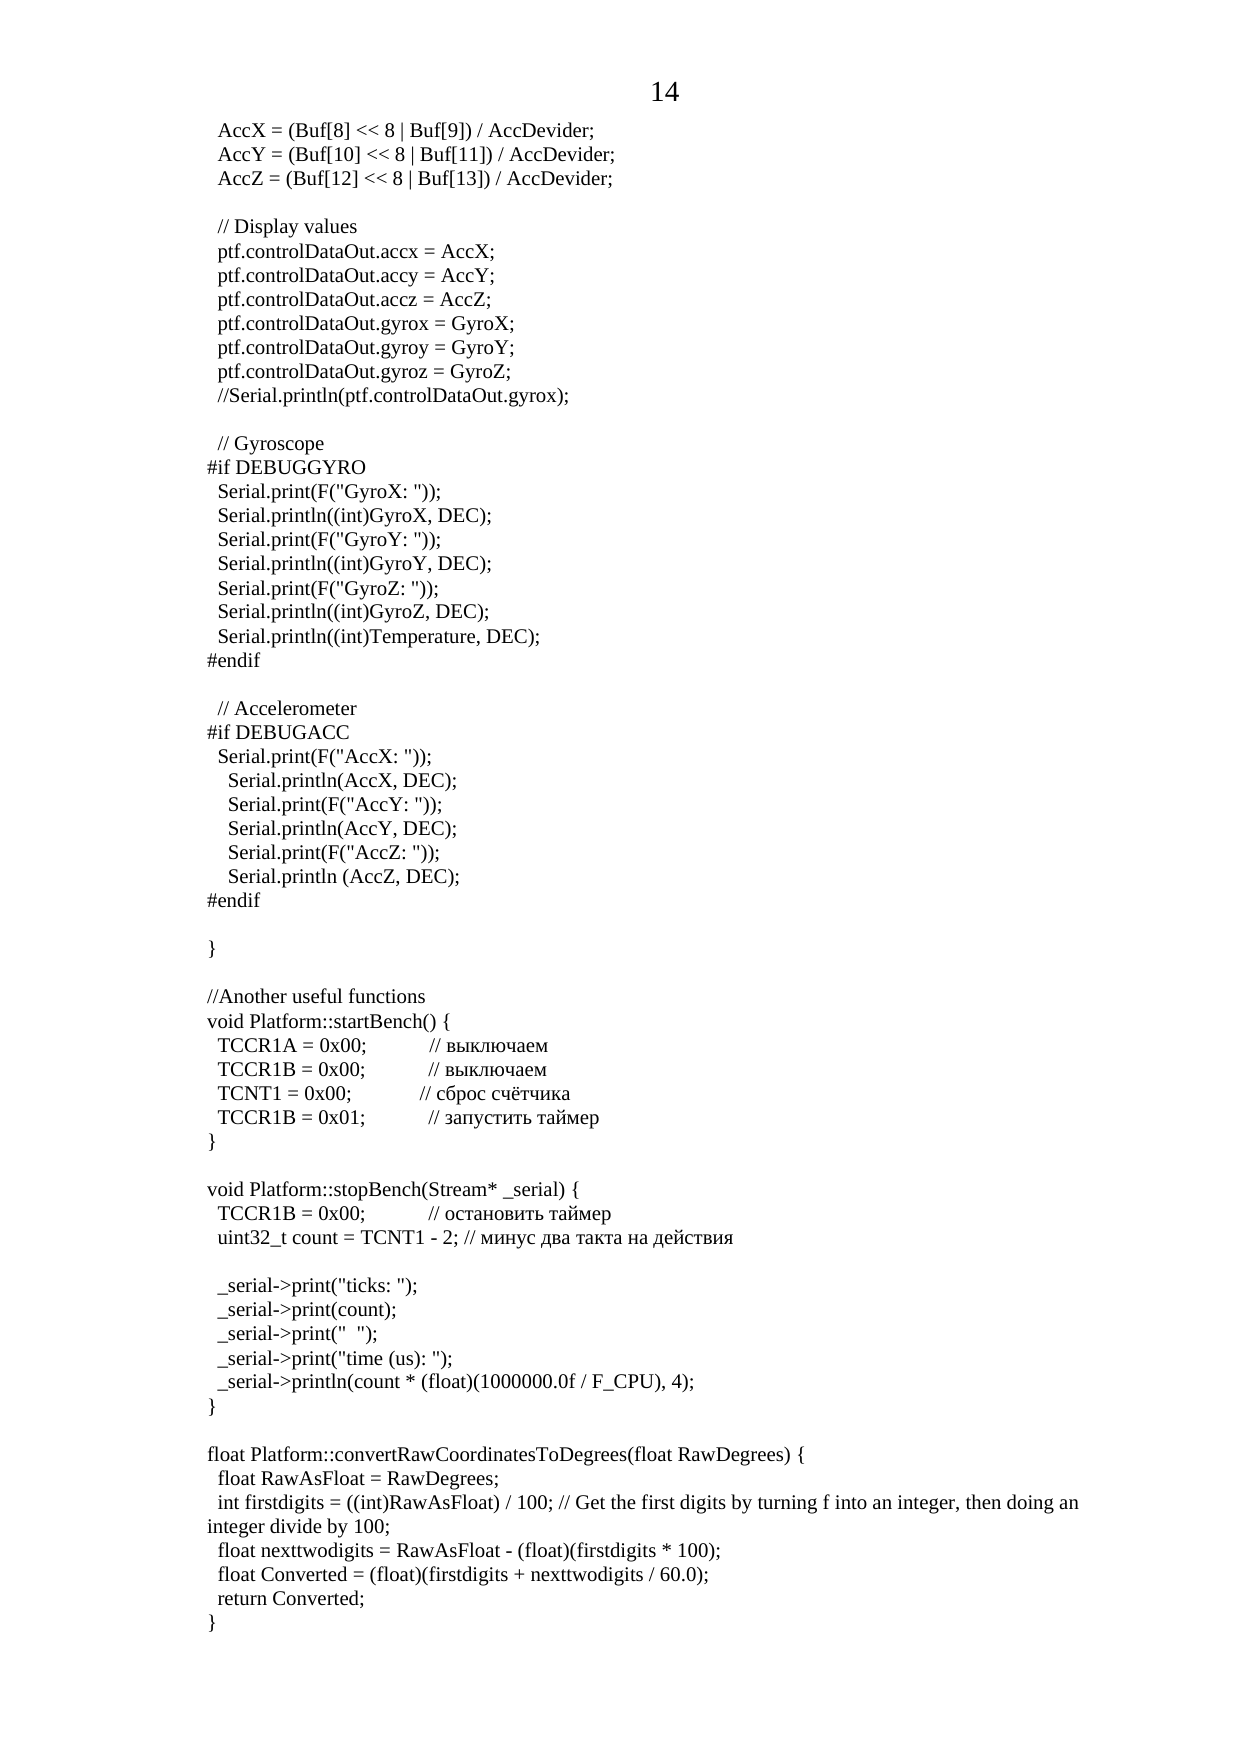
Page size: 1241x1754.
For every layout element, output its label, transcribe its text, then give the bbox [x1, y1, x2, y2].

text float RawAsFloat = RawDegrees; [207, 1466, 1122, 1490]
text _serial->print(" "); [207, 1321, 1122, 1345]
text } [207, 1129, 1122, 1153]
text float nexttwodigits = RawAsFloat - (float)(firstdigits * 100); [207, 1538, 1122, 1562]
text Serial.print(F("AccX: ")); [207, 744, 1122, 768]
text int firstdigits = ((int)RawAsFloat) / 100; // Get the first digits by turning f into an integer, then doing an integer divide by 100; [207, 1490, 1122, 1538]
text Serial.println (AccZ, DEC); [207, 864, 1122, 888]
text Serial.println(AccX, DEC); [207, 768, 1122, 792]
text Serial.println((int)GyroX, DEC); [207, 503, 1122, 527]
text TCCR1A = 0x00; // выключаем [207, 1033, 1122, 1057]
text TCNT1 = 0x00; // сброс счётчика [207, 1081, 1122, 1105]
text void Platform::startBench() { [207, 1008, 1122, 1033]
text } [207, 936, 1122, 960]
text // Display values [207, 214, 1122, 238]
text Serial.println((int)GyroY, DEC); [207, 551, 1122, 575]
text Serial.print(F("AccY: ")); [207, 792, 1122, 816]
text #if DEBUGACC [207, 720, 1122, 744]
text Serial.println((int)Temperature, DEC); [207, 623, 1122, 648]
text Serial.print(F("GyroY: ")); [207, 527, 1122, 551]
text float Platform::convertRawCoordinatesToDegrees(float RawDegrees) { [207, 1442, 1122, 1466]
text _serial->print(count); [207, 1297, 1122, 1321]
text #endif [207, 888, 1122, 912]
text TCCR1B = 0x00; // остановить таймер [207, 1201, 1122, 1225]
text Serial.print(F("GyroX: ")); [207, 479, 1122, 503]
text ptf.controlDataOut.gyrox = GyroX; [207, 311, 1122, 335]
text // Gyroscope [207, 431, 1122, 455]
text void Platform::stopBench(Stream* _serial) { [207, 1177, 1122, 1201]
text #if DEBUGGYRO [207, 455, 1122, 479]
text // Accelerometer [207, 696, 1122, 720]
text //Serial.println(ptf.controlDataOut.gyrox); [207, 383, 1122, 407]
text ptf.controlDataOut.gyroy = GyroY; [207, 335, 1122, 359]
text ptf.controlDataOut.accx = AccX; [207, 238, 1122, 263]
text _serial->print("ticks: "); [207, 1273, 1122, 1297]
text #endif [207, 648, 1122, 672]
text TCCR1B = 0x01; // запустить таймер [207, 1105, 1122, 1129]
text Serial.print(F("AccZ: ")); [207, 840, 1122, 864]
text Serial.print(F("GyroZ: ")); [207, 575, 1122, 599]
text //Another useful functions [207, 984, 1122, 1008]
text AccZ = (Buf[12] << 8 | Buf[13]) / AccDevider; [207, 166, 1122, 190]
text Serial.println((int)GyroZ, DEC); [207, 599, 1122, 623]
text return Converted; [207, 1586, 1122, 1610]
text AccX = (Buf[8] << 8 | Buf[9]) / AccDevider; [207, 118, 1122, 142]
text _serial->println(count * (float)(1000000.0f / F_CPU), 4); [207, 1369, 1122, 1393]
text } [207, 1393, 1122, 1418]
text Serial.println(AccY, DEC); [207, 816, 1122, 840]
text TCCR1B = 0x00; // выключаем [207, 1057, 1122, 1081]
text ptf.controlDataOut.accy = AccY; [207, 263, 1122, 287]
text float Converted = (float)(firstdigits + nexttwodigits / 60.0); [207, 1562, 1122, 1586]
text } [207, 1610, 1122, 1634]
text ptf.controlDataOut.accz = AccZ; [207, 287, 1122, 311]
text _serial->print("time (us): "); [207, 1345, 1122, 1369]
text AccY = (Buf[10] << 8 | Buf[11]) / AccDevider; [207, 142, 1122, 166]
text uint32_t count = TCNT1 - 2; // минус два такта на действия [207, 1225, 1122, 1249]
text ptf.controlDataOut.gyroz = GyroZ; [207, 359, 1122, 383]
